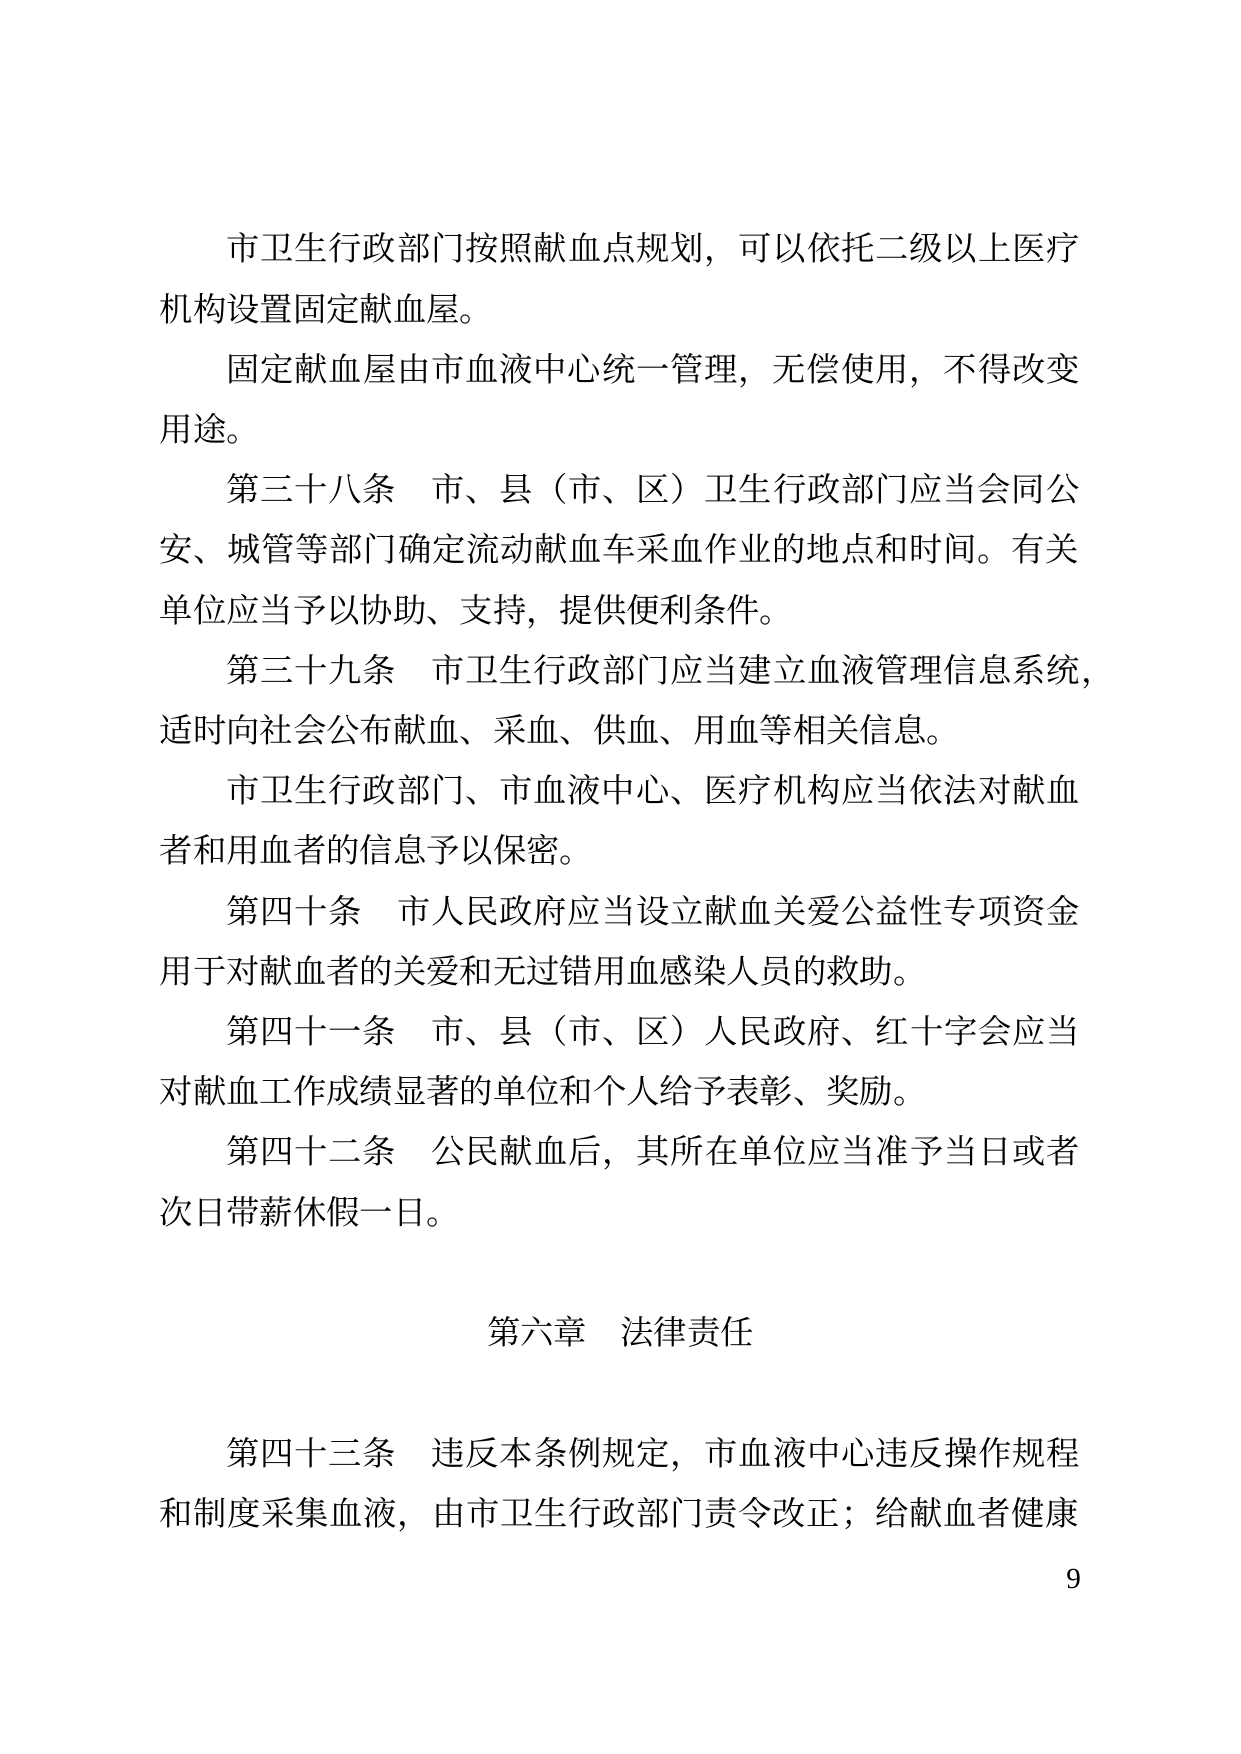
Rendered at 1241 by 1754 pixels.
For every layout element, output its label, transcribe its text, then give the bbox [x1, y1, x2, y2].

text 第三十八条 市、县（市、区）卫生行政部门应当会同公安、城管等部门确定流动献血车采血作业的地点和时间。有关单位应当予以协助、支持，提供便利条件。 [159, 453, 1081, 634]
text 固定献血屋由市血液中心统一管理，无偿使用，不得改变用途。 [159, 333, 1081, 453]
text 第四十条 市人民政府应当设立献血关爱公益性专项资金，用于对献血者的关爱和无过错用血感染人员的救助。 [159, 875, 1081, 995]
text 市卫生行政部门按照献血点规划，可以依托二级以上医疗机构设置固定献血屋。 [159, 213, 1081, 333]
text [159, 1417, 1081, 1537]
text 第三十九条 市卫生行政部门应当建立血液管理信息系统，适时向社会公布献血、采血、供血、用血等相关信息。 [159, 634, 1081, 754]
text 第六章 法律责任 [159, 1296, 1081, 1357]
text 市卫生行政部门、市血液中心、医疗机构应当依法对献血者和用血者的信息予以保密。 [159, 754, 1081, 875]
text 第四十二条 公民献血后，其所在单位应当准予当日或者次日带薪休假一日。 [159, 1116, 1081, 1236]
text 第四十一条 市、县（市、区）人民政府、红十字会应当对献血工作成绩显著的单位和个人给予表彰、奖励。 [159, 995, 1081, 1116]
